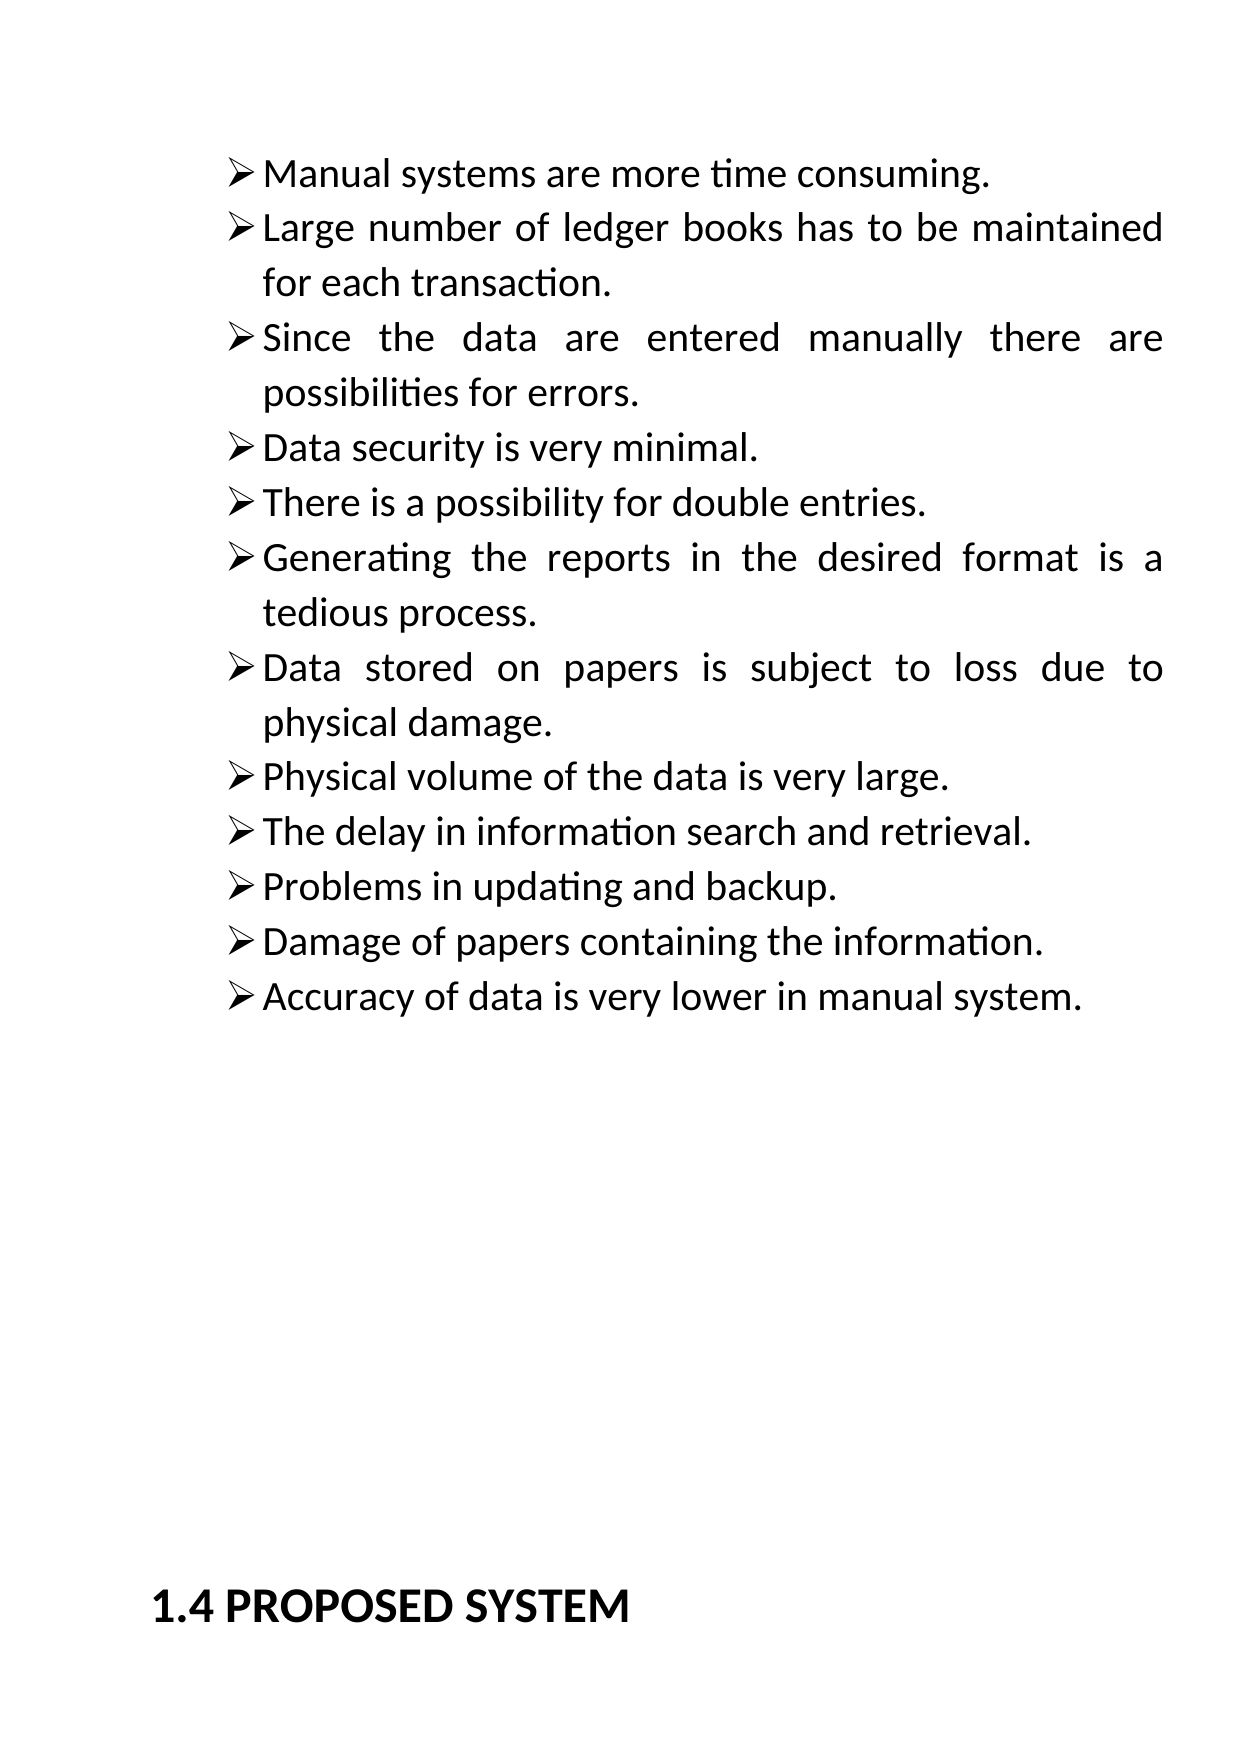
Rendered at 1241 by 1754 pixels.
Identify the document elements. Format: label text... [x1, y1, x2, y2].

list There is a possibility for double entries. [225, 476, 1165, 527]
list Data security is very minimal. [225, 421, 1165, 472]
list Since the data are entered manually there are possibilities for errors. [225, 311, 1165, 417]
list PROPOSED SYSTEM [150, 1574, 1165, 1635]
list Data stored on papers is subject to loss due to physical damage. [225, 641, 1165, 746]
list Problems in updating and backup. [225, 860, 1165, 911]
list Physical volume of the data is very large. [225, 750, 1165, 801]
list Damage of papers containing the information. [225, 915, 1165, 966]
list Accuracy of data is very lower in manual system. [225, 970, 1165, 1021]
list Large number of ledger books has to be maintained for each transaction. [225, 201, 1165, 307]
list The delay in information search and retrieval. [225, 805, 1165, 856]
list Generating the reports in the desired format is a tedious process. [225, 531, 1165, 637]
list Manual systems are more time consuming. [225, 147, 1165, 197]
